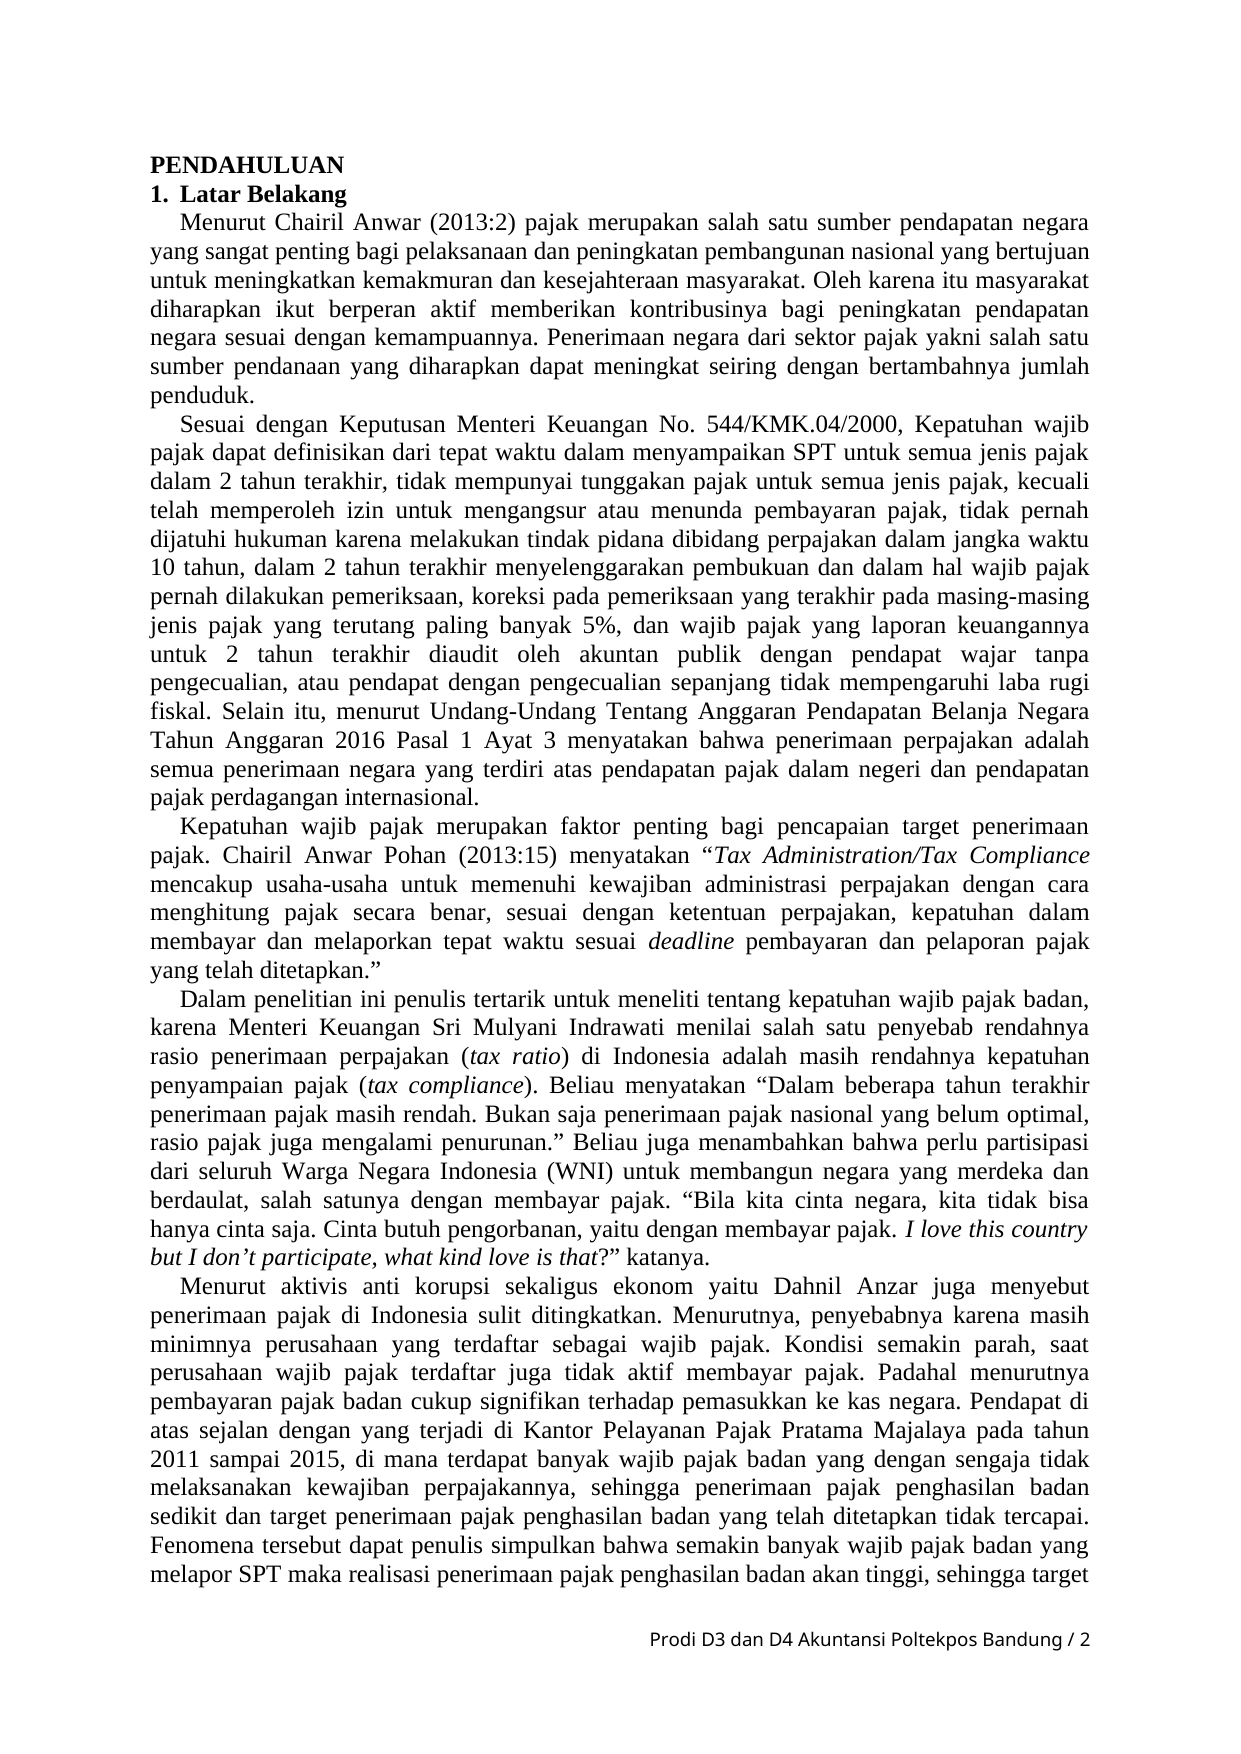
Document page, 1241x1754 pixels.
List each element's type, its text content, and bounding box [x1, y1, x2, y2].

text Kepatuhan wajib pajak merupakan faktor penting bagi pencapaian target penerimaan pajak. Chairil Anwar Pohan (2013:15) menyatakan “Tax Administration/Tax Compliance mencakup usaha-usaha untuk memenuhi kewajiban administrasi perpajakan dengan cara menghitung pajak secara benar, sesuai dengan ketentuan perpajakan, kepatuhan dalam membayar dan melaporkan tepat waktu sesuai deadline pembayaran dan pelaporan pajak yang telah ditetapkan.” [150, 811, 1090, 984]
text PENDAHULUAN [150, 150, 1090, 179]
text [150, 1271, 1090, 1587]
text Sesuai dengan Keputusan Menteri Keuangan No. 544/KMK.04/2000, Kepatuhan wajib pajak dapat definisikan dari tepat waktu dalam menyampaikan SPT untuk semua jenis pajak dalam 2 tahun terakhir, tidak mempunyai tunggakan pajak untuk semua jenis pajak, kecuali telah memperoleh izin untuk mengangsur atau menunda pembayaran pajak, tidak pernah dijatuhi hukuman karena melakukan tindak pidana dibidang perpajakan dalam jangka waktu 10 tahun, dalam 2 tahun terakhir menyelenggarakan pembukuan dan dalam hal wajib pajak pernah dilakukan pemeriksaan, koreksi pada pemeriksaan yang terakhir pada masing-masing jenis pajak yang terutang paling banyak 5%, dan wajib pajak yang laporan keuangannya untuk 2 tahun terakhir diaudit oleh akuntan publik dengan pendapat wajar tanpa pengecualian, atau pendapat dengan pengecualian sepanjang tidak mempengaruhi laba rugi fiskal. Selain itu, menurut Undang-Undang Tentang Anggaran Pendapatan Belanja Negara Tahun Anggaran 2016 Pasal 1 Ayat 3 menyatakan bahwa penerimaan perpajakan adalah semua penerimaan negara yang terdiri atas pendapatan pajak dalam negeri dan pendapatan pajak perdagangan internasional. [150, 409, 1090, 811]
text Menurut Chairil Anwar (2013:2) pajak merupakan salah satu sumber pendapatan negara yang sangat penting bagi pelaksanaan dan peningkatan pembangunan nasional yang bertujuan untuk meningkatkan kemakmuran dan kesejahteraan masyarakat. Oleh karena itu masyarakat diharapkan ikut berperan aktif memberikan kontribusinya bagi peningkatan pendapatan negara sesuai dengan kemampuannya. Penerimaan negara dari sektor pajak yakni salah satu sumber pendanaan yang diharapkan dapat meningkat seiring dengan bertambahnya jumlah penduduk. [150, 207, 1090, 409]
text Dalam penelitian ini penulis tertarik untuk meneliti tentang kepatuhan wajib pajak badan, karena Menteri Keuangan Sri Mulyani Indrawati menilai salah satu penyebab rendahnya rasio penerimaan perpajakan (tax ratio) di Indonesia adalah masih rendahnya kepatuhan penyampaian pajak (tax compliance). Beliau menyatakan “Dalam beberapa tahun terakhir penerimaan pajak masih rendah. Bukan saja penerimaan pajak nasional yang belum optimal, rasio pajak juga mengalami penurunan.” Beliau juga menambahkan bahwa perlu partisipasi dari seluruh Warga Negara Indonesia (WNI) untuk membangun negara yang merdeka dan berdaulat, salah satunya dengan membayar pajak. “Bila kita cinta negara, kita tidak bisa hanya cinta saja. Cinta butuh pengorbanan, yaitu dengan membayar pajak. I love this country but I don’t participate, what kind love is that?” katanya. [150, 984, 1090, 1271]
list Latar Belakang [150, 179, 1090, 207]
